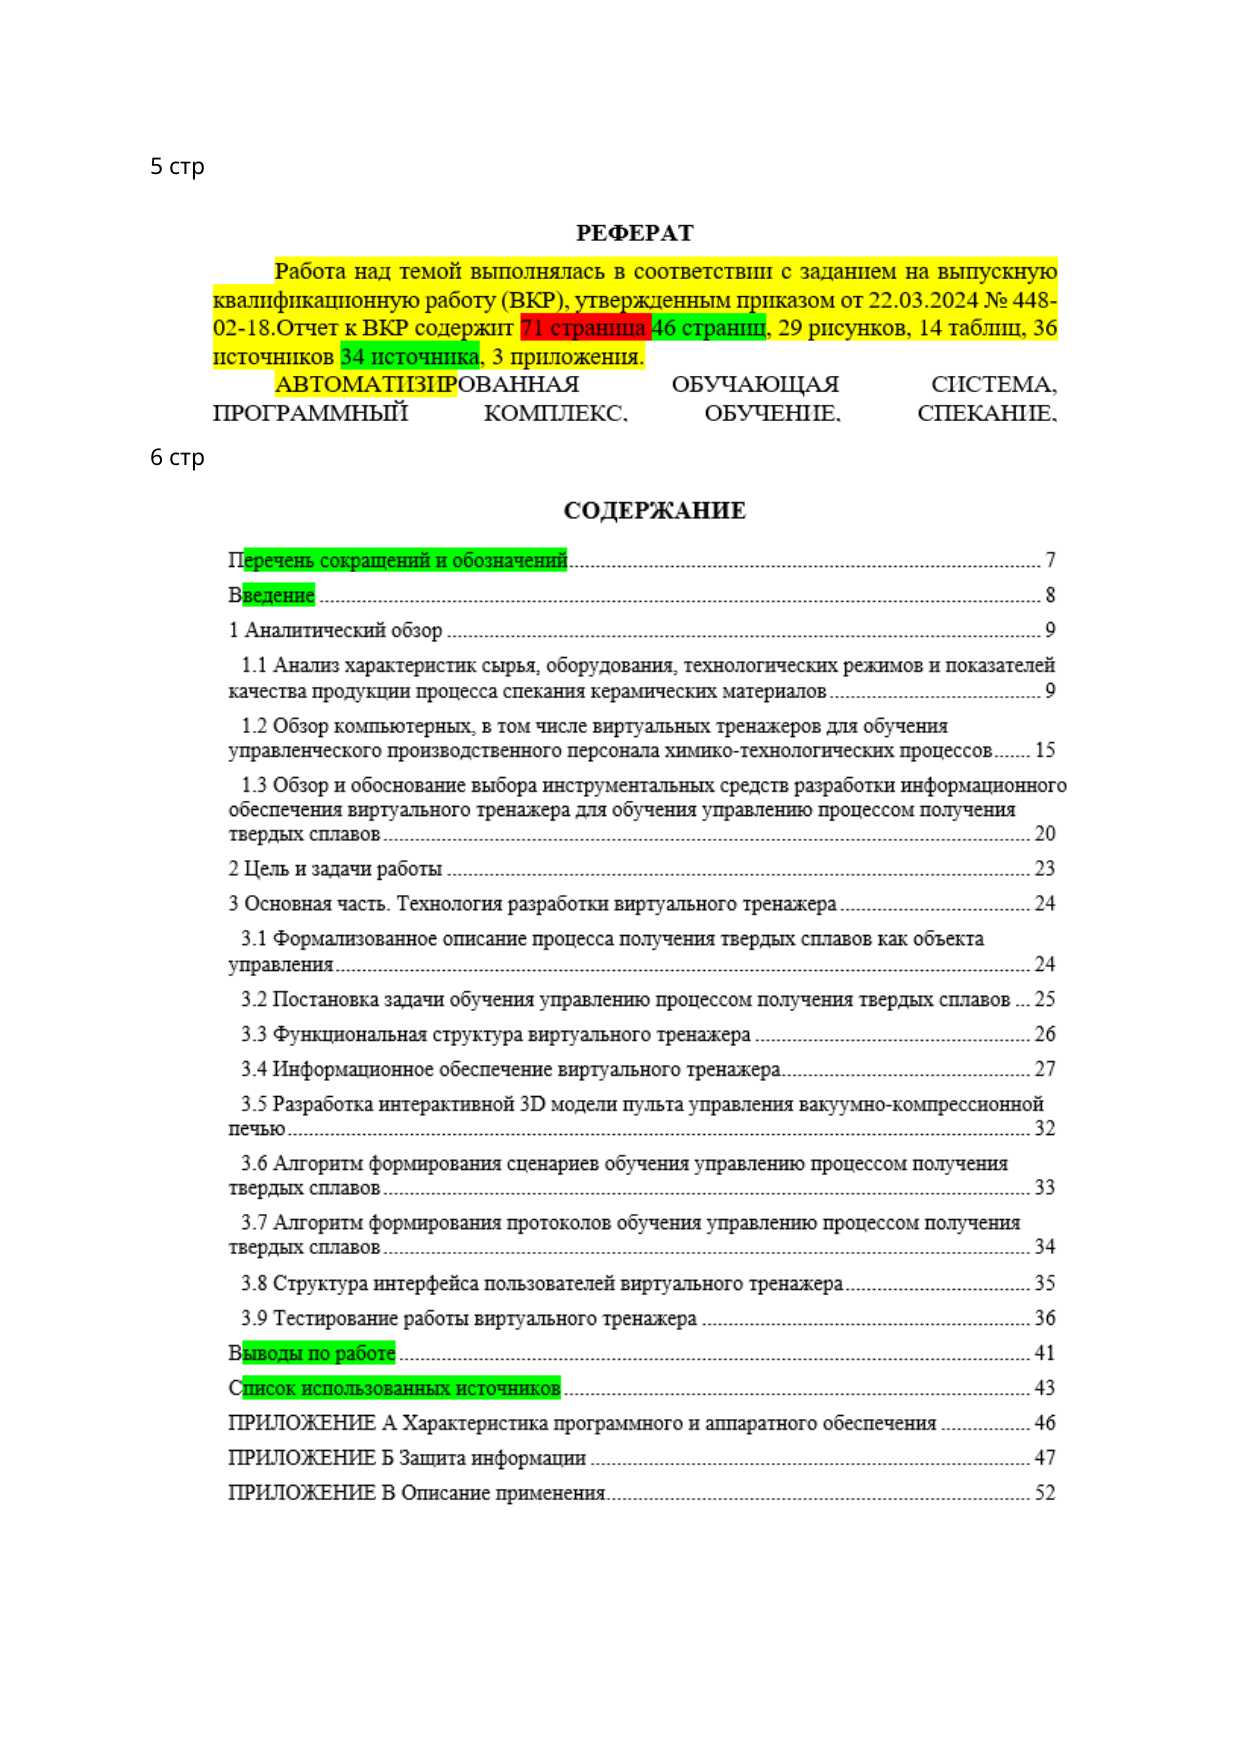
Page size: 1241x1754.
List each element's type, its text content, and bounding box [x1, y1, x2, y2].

picture [150, 490, 1091, 1535]
text 5 стр [150, 150, 1090, 183]
text 6 стр [150, 440, 1090, 472]
picture [150, 183, 1091, 422]
